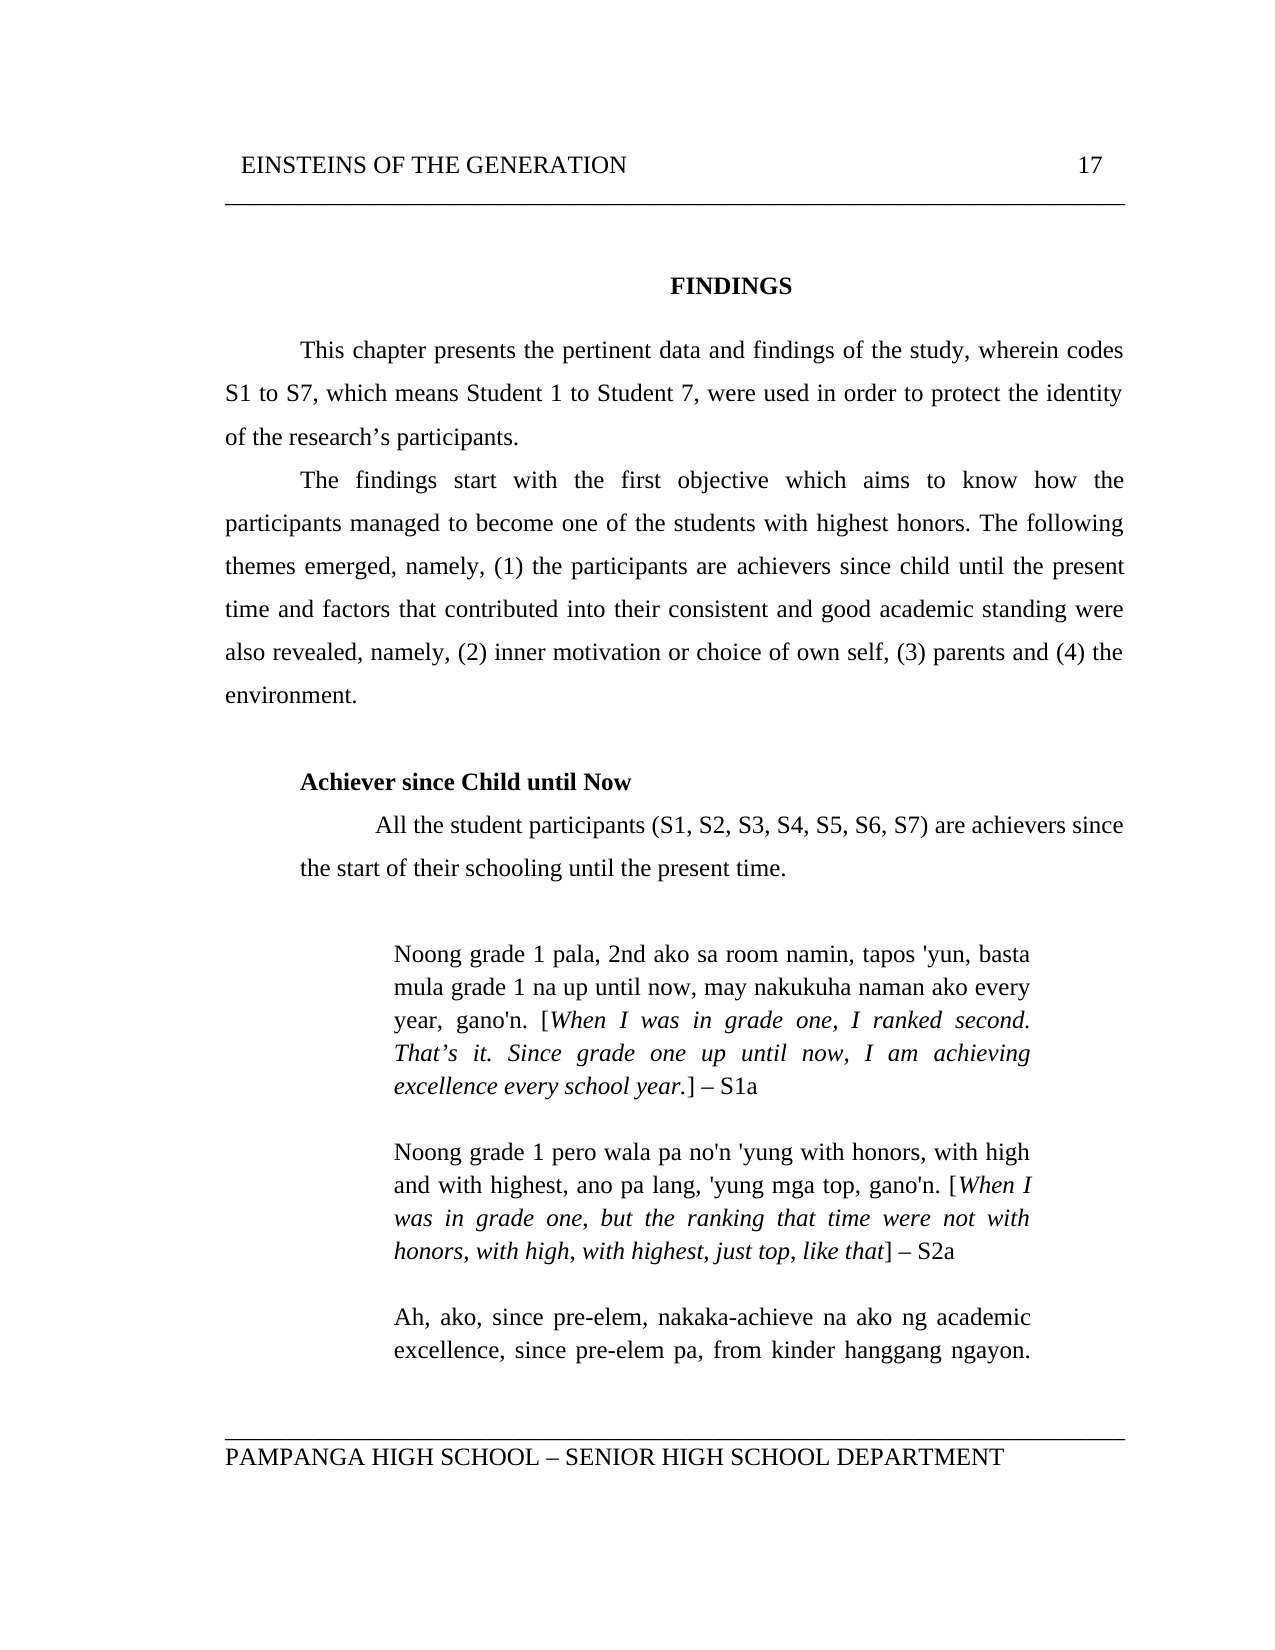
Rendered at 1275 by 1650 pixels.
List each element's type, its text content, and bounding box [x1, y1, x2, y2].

text This chapter presents the pertinent data and findings of the study, wherein codes S1 to S7, which means Student 1 to Student 7, were used in order to protect the identity of the research’s participants. [225, 335, 1125, 450]
text All the student participants (S1, S2, S3, S4, S5, S6, S7) are achievers since the start of their schooling until the present time. [300, 810, 1125, 882]
list FINDINGS [337, 271, 1125, 300]
text The findings start with the first objective which aims to know how the participants managed to become one of the students with highest honors. The following themes emerged, namely, (1) the participants are achievers since child until the present time and factors that contributed into their consistent and good academic standing were also revealed, namely, (2) inner motivation or choice of own self, (3) parents and (4) the environment. [225, 465, 1125, 709]
text Achiever since Child until Now [225, 767, 1125, 795]
text Noong grade 1 pala, 2nd ako sa room namin, tapos 'yun, basta mula grade 1 na up until now, may nakukuha naman ako every year, gano'n. [When I was in grade one, I ranked second. That’s it. Since grade one up until now, I am achieving excellence every school year.] – S1a [394, 939, 1031, 1100]
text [394, 1302, 1031, 1364]
text Noong grade 1 pero wala pa no'n 'yung with honors, with high and with highest, ano pa lang, 'yung mga top, gano'n. [When I was in grade one, but the ranking that time were not with honors, with high, with highest, just top, like that] – S2a [394, 1137, 1031, 1265]
